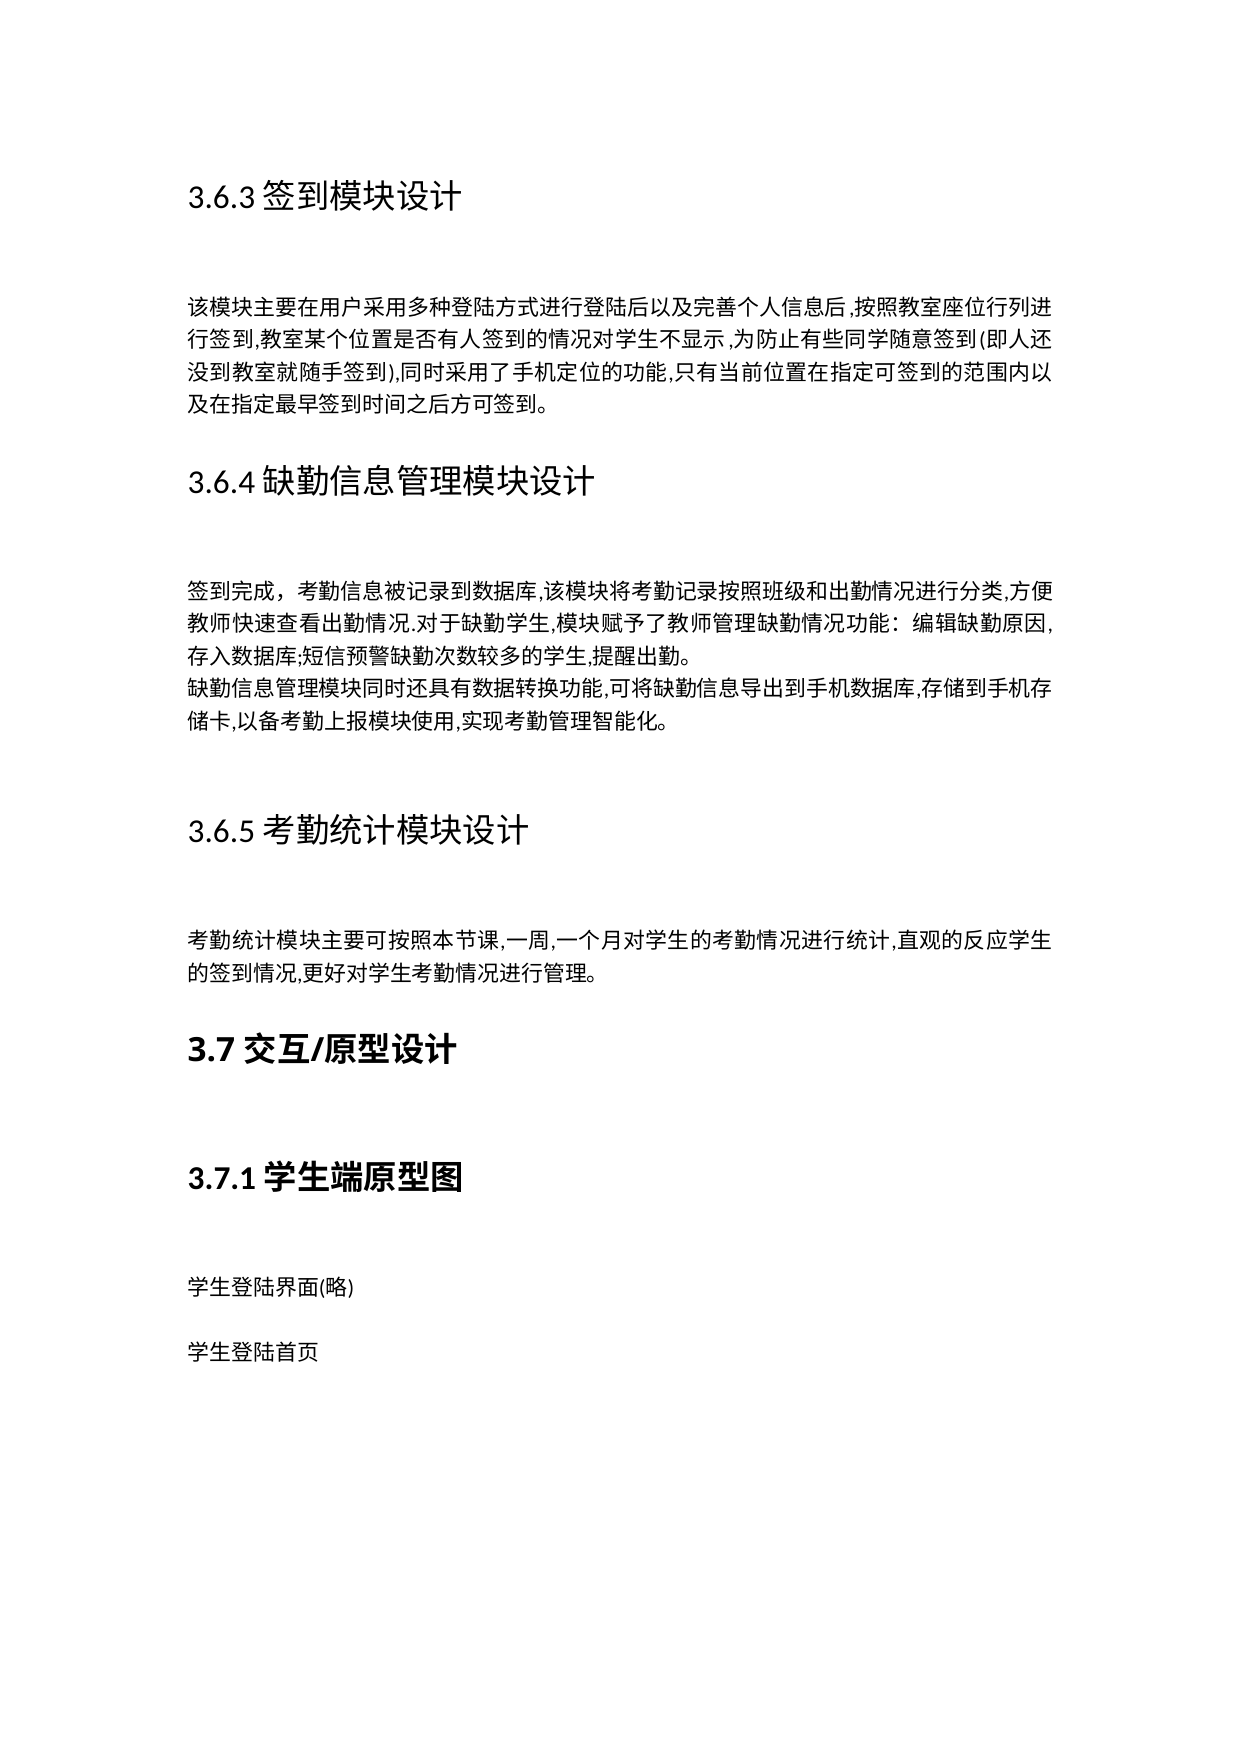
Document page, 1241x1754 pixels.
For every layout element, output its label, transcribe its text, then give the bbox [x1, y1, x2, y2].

subtitle 3.6.3 签到模块设计 [187, 162, 1053, 227]
subtitle 3.6.5 考勤统计模块设计 [187, 796, 1053, 861]
text 签到完成，考勤信息被记录到数据库,该模块将考勤记录按照班级和出勤情况进行分类,方便教师快速查看出勤情况.对于缺勤学生,模块赋予了教师管理缺勤情况功能：编辑缺勤原因,存入数据库;短信预警缺勤次数较多的学生,提醒出勤。 [187, 573, 1053, 671]
text 考勤统计模块主要可按照本节课,一周,一个月对学生的考勤情况进行统计,直观的反应学生的签到情况,更好对学生考勤情况进行管理。 [187, 923, 1053, 988]
text 学生登陆首页 [187, 1334, 1053, 1367]
text 缺勤信息管理模块同时还具有数据转换功能,可将缺勤信息导出到手机数据库,存储到手机存储卡,以备考勤上报模块使用,实现考勤管理智能化。 [187, 671, 1053, 736]
text 该模块主要在用户采用多种登陆方式进行登陆后以及完善个人信息后,按照教室座位行列进行签到,教室某个位置是否有人签到的情况对学生不显示,为防止有些同学随意签到(即人还没到教室就随手签到),同时采用了手机定位的功能,只有当前位置在指定可签到的范围内以及在指定最早签到时间之后方可签到。 [187, 289, 1053, 419]
subtitle 3.7 交互/原型设计 [187, 1015, 1053, 1080]
subtitle 3.7.1 学生端原型图 [187, 1142, 1053, 1207]
text 学生登陆界面(略) [187, 1269, 1053, 1302]
subtitle 3.6.4 缺勤信息管理模块设计 [187, 446, 1053, 511]
